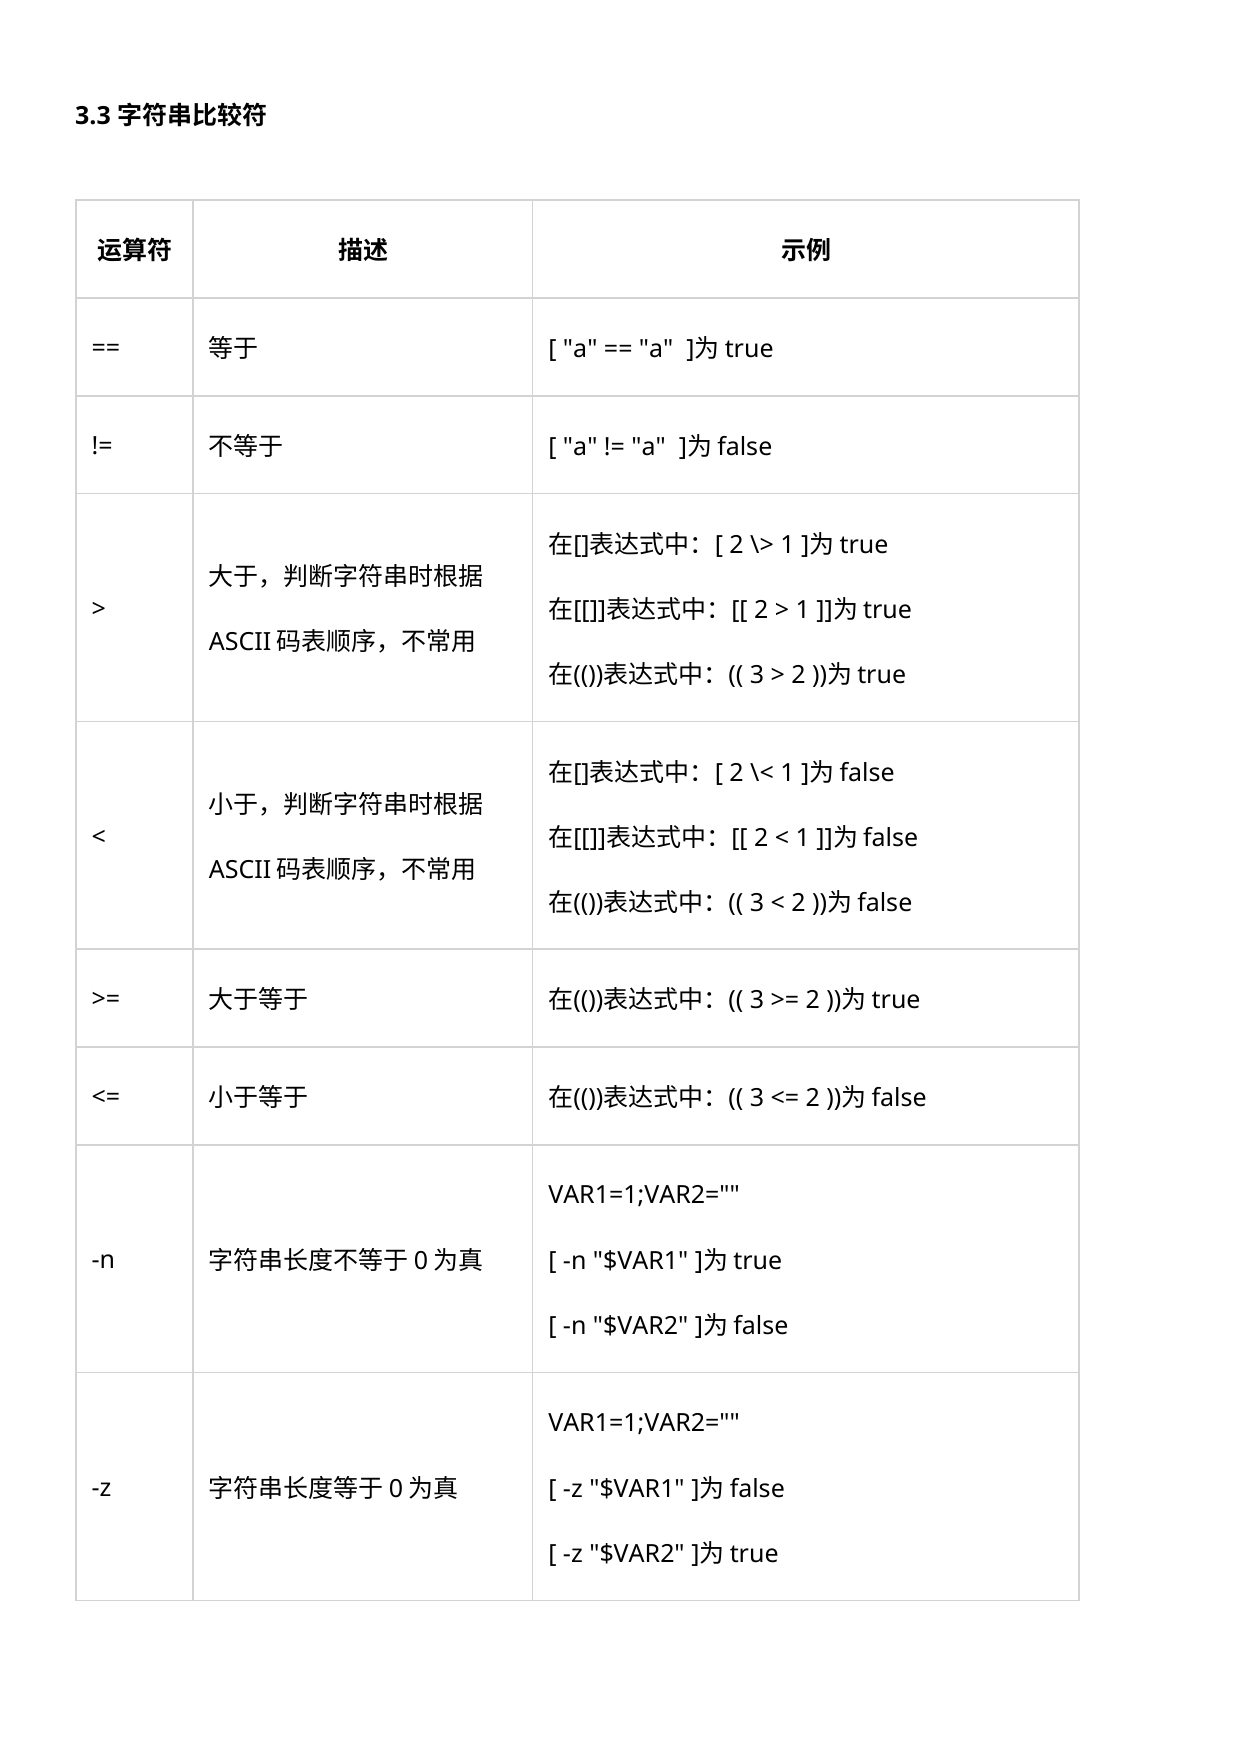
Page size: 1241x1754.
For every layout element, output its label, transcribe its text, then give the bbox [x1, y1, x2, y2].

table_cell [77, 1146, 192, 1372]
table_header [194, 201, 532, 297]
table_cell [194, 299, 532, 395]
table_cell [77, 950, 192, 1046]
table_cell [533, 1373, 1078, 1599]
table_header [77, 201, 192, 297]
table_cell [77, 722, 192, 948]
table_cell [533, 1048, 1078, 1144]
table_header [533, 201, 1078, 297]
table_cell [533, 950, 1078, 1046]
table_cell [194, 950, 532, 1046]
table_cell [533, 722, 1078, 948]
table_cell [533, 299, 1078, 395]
subtitle 3.3 字符串比较符 [75, 81, 1165, 146]
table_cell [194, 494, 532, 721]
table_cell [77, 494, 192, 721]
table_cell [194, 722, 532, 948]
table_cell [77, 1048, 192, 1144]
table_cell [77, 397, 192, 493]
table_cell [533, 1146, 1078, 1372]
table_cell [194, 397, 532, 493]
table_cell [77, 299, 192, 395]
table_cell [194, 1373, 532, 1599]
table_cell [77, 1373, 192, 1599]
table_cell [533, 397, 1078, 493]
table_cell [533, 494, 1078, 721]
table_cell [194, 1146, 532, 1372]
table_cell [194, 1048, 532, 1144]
